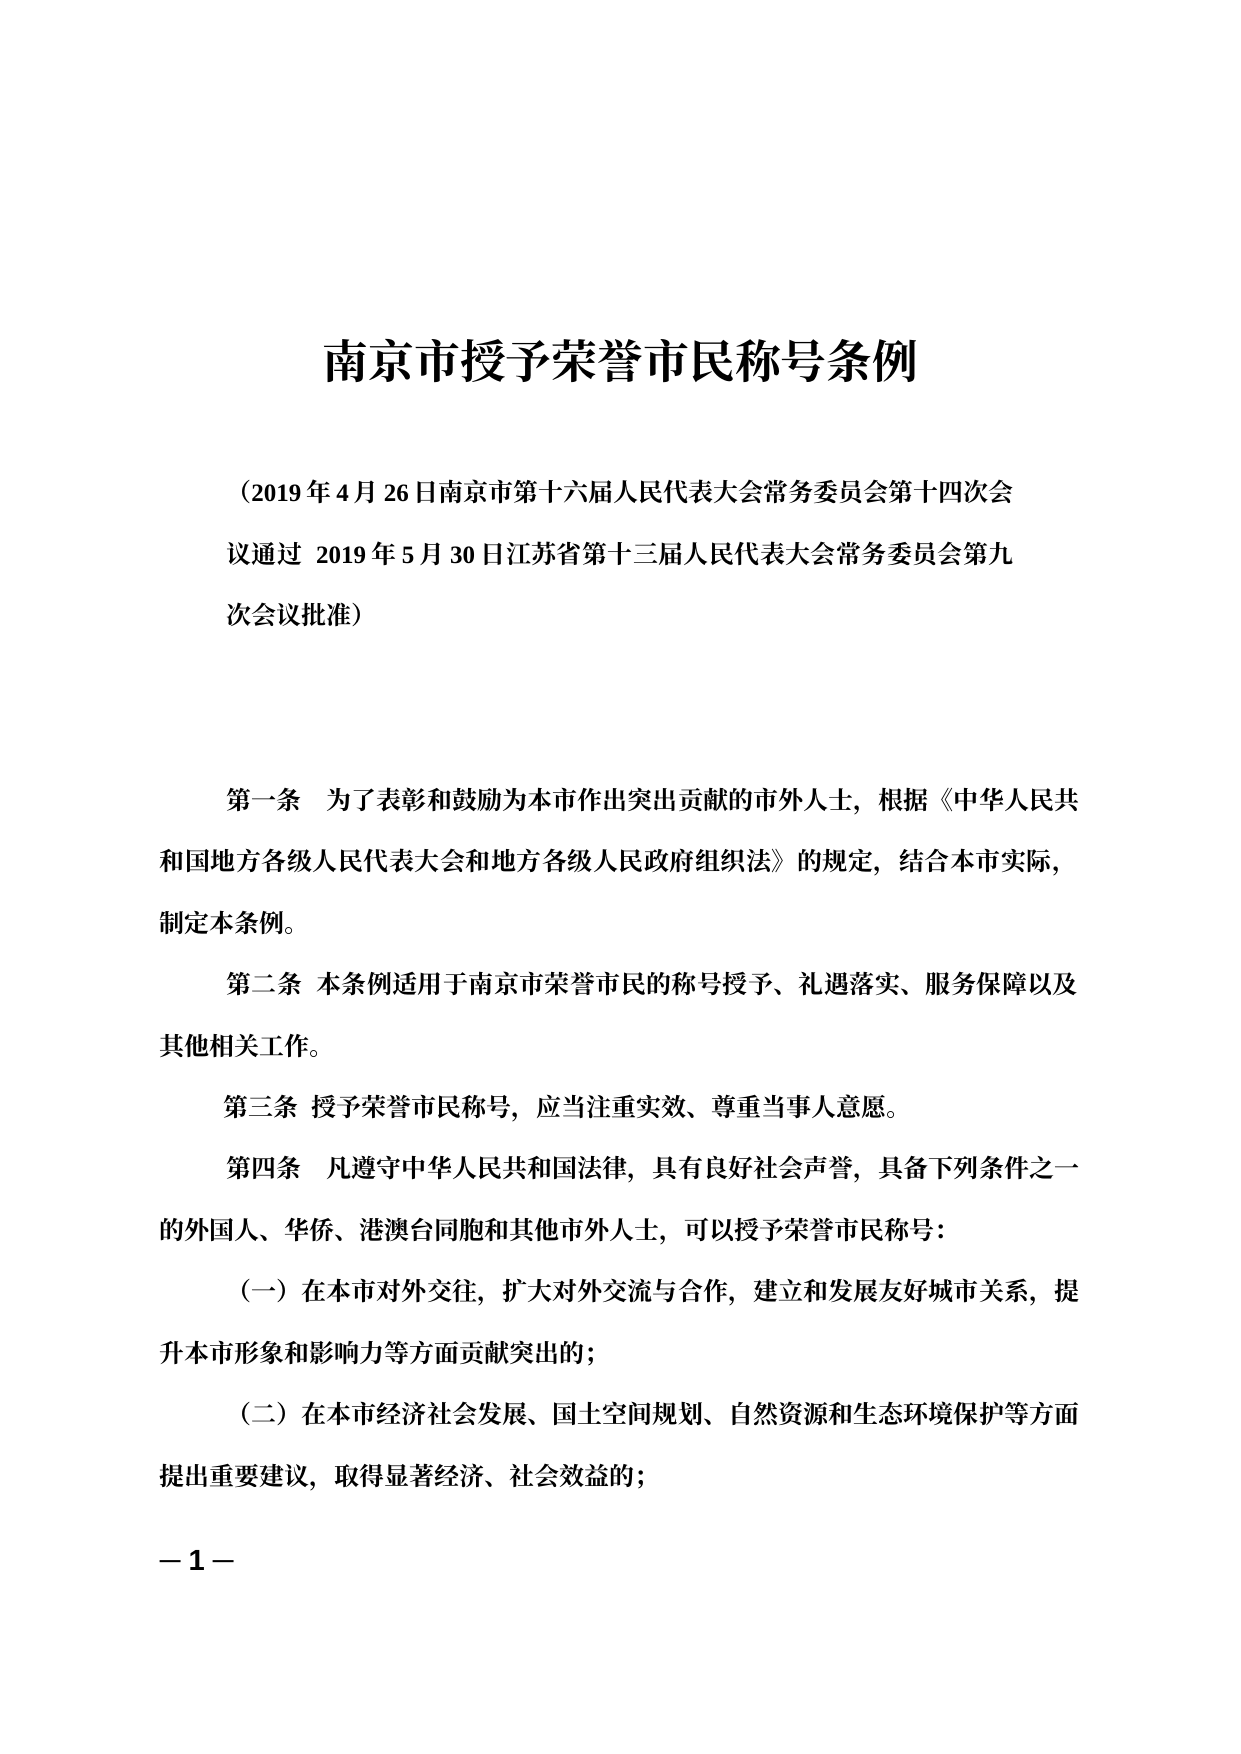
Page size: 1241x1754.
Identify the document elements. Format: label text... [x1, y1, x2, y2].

text 第三条 授予荣誉市民称号，应当注重实效、尊重当事人意愿。 [159, 1067, 1081, 1129]
text 第四条 凡遵守中华人民共和国法律，具有良好社会声誉，具备下列条件之一的外国人、华侨、港澳台同胞和其他市外人士，可以授予荣誉市民称号： [159, 1129, 1081, 1252]
text 南京市授予荣誉市民称号条例 [159, 330, 1081, 391]
text （一）在本市对外交往，扩大对外交流与合作，建立和发展友好城市关系，提升本市形象和影响力等方面贡献突出的； [159, 1252, 1081, 1374]
text （二）在本市经济社会发展、国土空间规划、自然资源和生态环境保护等方面提出重要建议，取得显著经济、社会效益的； [159, 1374, 1081, 1497]
text （2019年4月26日南京市第十六届人民代表大会常务委员会第十四次会议通过 2019年5月30日江苏省第十三届人民代表大会常务委员会第九次会议批准） [226, 453, 1014, 637]
text 第一条 为了表彰和鼓励为本市作出突出贡献的市外人士，根据《中华人民共和国地方各级人民代表大会和地方各级人民政府组织法》的规定，结合本市实际，制定本条例。 [159, 760, 1081, 944]
text 第二条 本条例适用于南京市荣誉市民的称号授予、礼遇落实、服务保障以及其他相关工作。 [159, 944, 1081, 1067]
